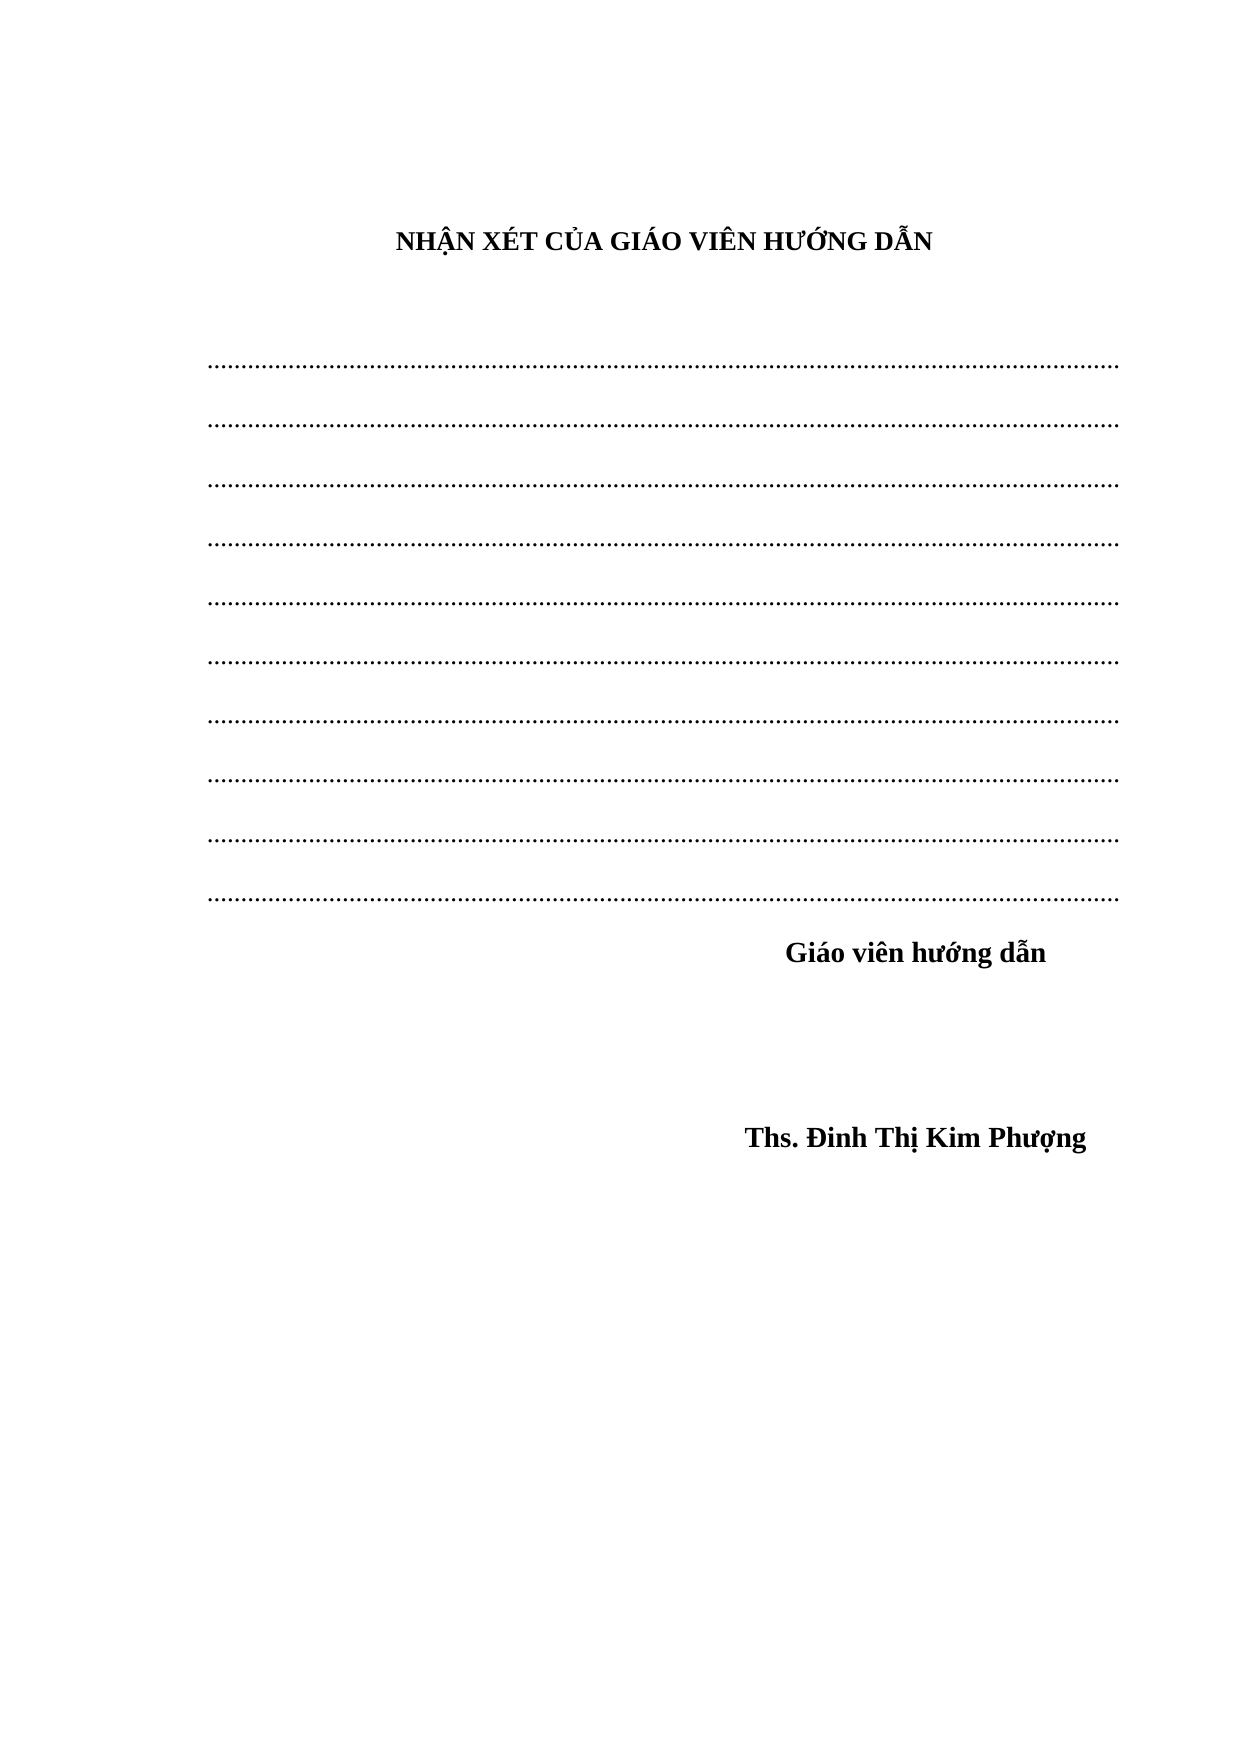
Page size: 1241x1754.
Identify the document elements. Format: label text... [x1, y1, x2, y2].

text Giáo viên hướng dẫn [207, 935, 1122, 969]
list Ths. Đinh Thị Kim Phượng [207, 1120, 1122, 1153]
list NHẬN XÉT CỦA GIÁO VIÊN HƯỚNG DẪN [207, 225, 1122, 256]
